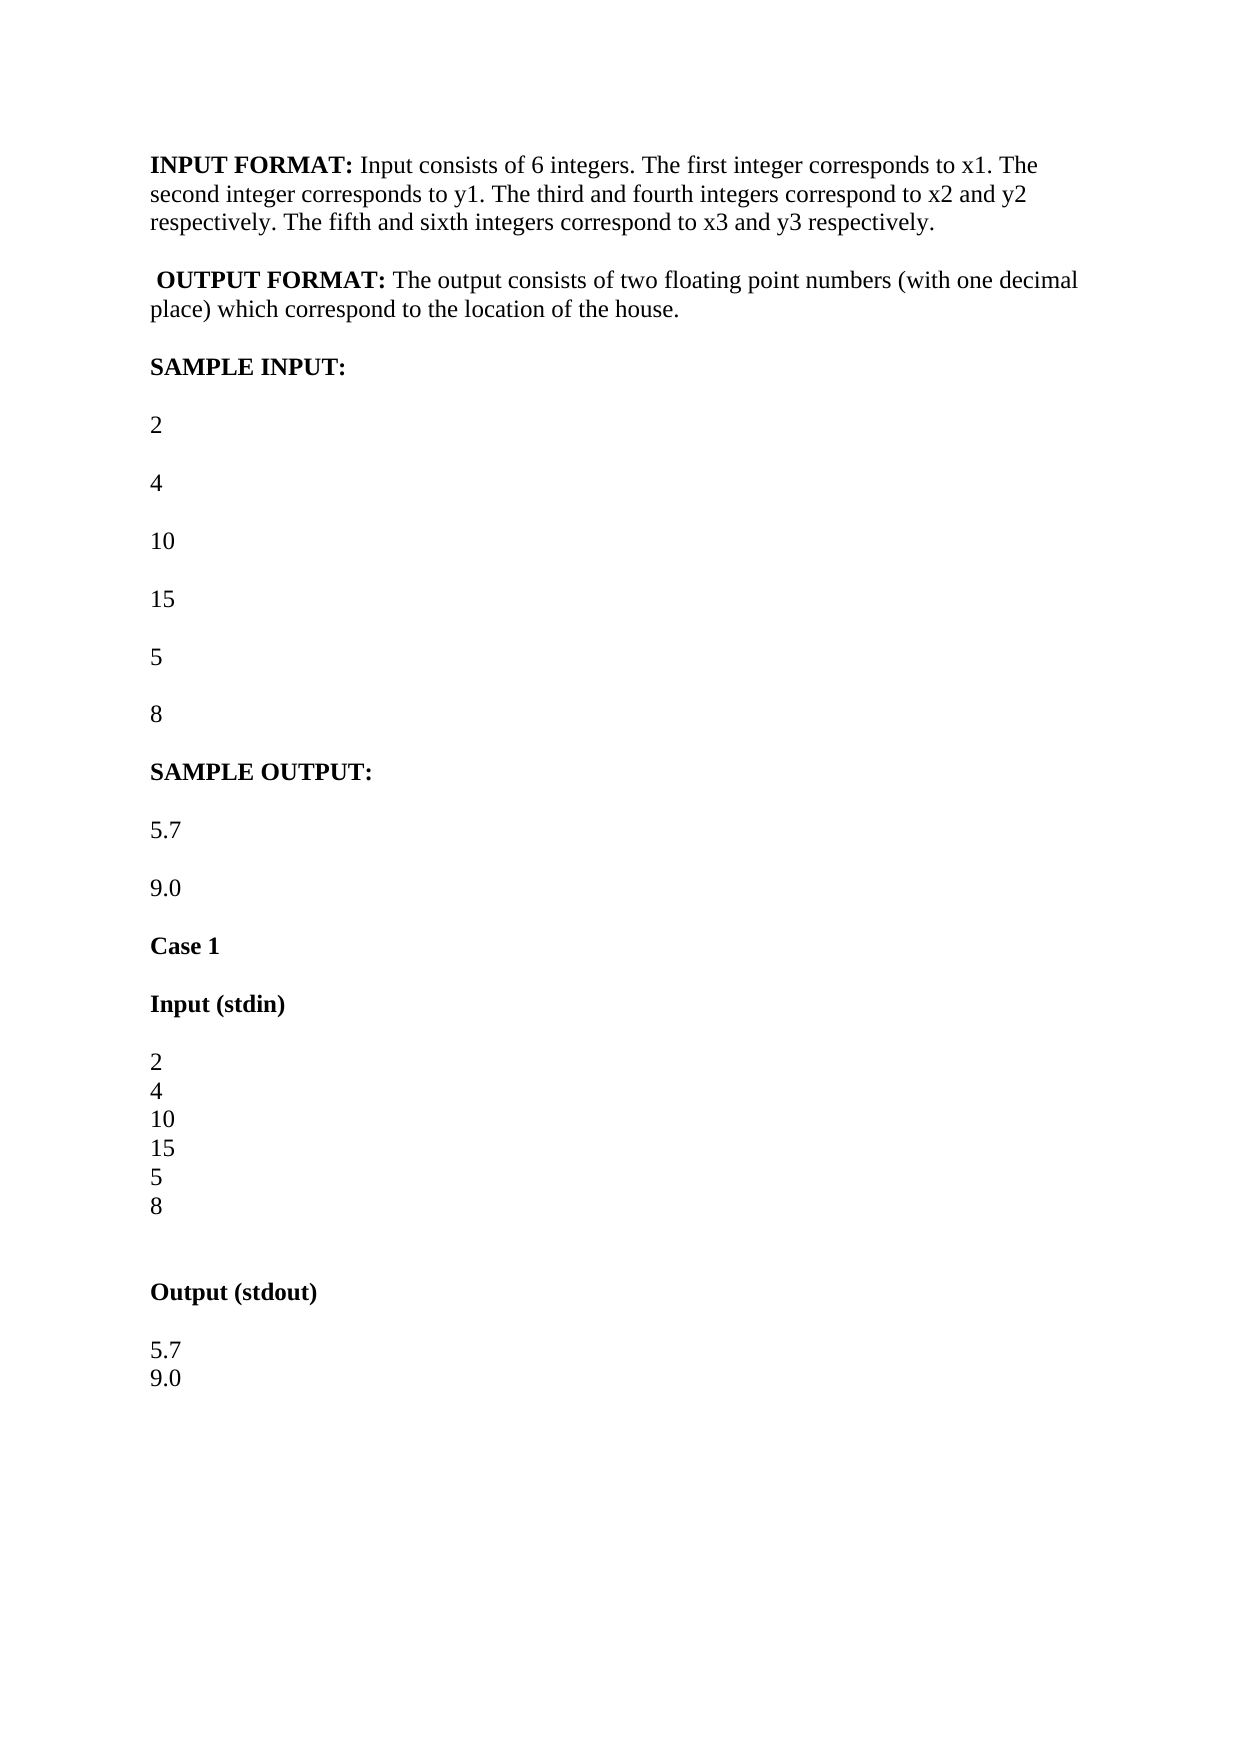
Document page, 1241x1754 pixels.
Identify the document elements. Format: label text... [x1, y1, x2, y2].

text 9.0 [150, 873, 1090, 902]
text Output (stdout) [150, 1277, 1090, 1306]
text SAMPLE OUTPUT: [150, 757, 1090, 786]
text 4 [150, 468, 1090, 497]
text OUTPUT FORMAT: The output consists of two floating point numbers (with one decimal place) which correspond to the location of the house. [150, 265, 1090, 323]
text INPUT FORMAT: Input consists of 6 integers. The first integer corresponds to x1. The second integer corresponds to y1. The third and fourth integers correspond to x2 and y2 respectively. The fifth and sixth integers correspond to x3 and y3 respectively. [150, 150, 1090, 236]
text Input (stdin) [150, 989, 1090, 1018]
text SAMPLE INPUT: [150, 352, 1090, 381]
text 2 [150, 410, 1090, 439]
text 5.7 9.0 [150, 1335, 1090, 1392]
text 8 [150, 699, 1090, 728]
text 15 [150, 584, 1090, 612]
text 2 4 10 15 5 8 [150, 1047, 1090, 1248]
text 10 [150, 526, 1090, 554]
text 5.7 [150, 815, 1090, 844]
text Case 1 [150, 931, 1090, 960]
text 5 [150, 642, 1090, 670]
